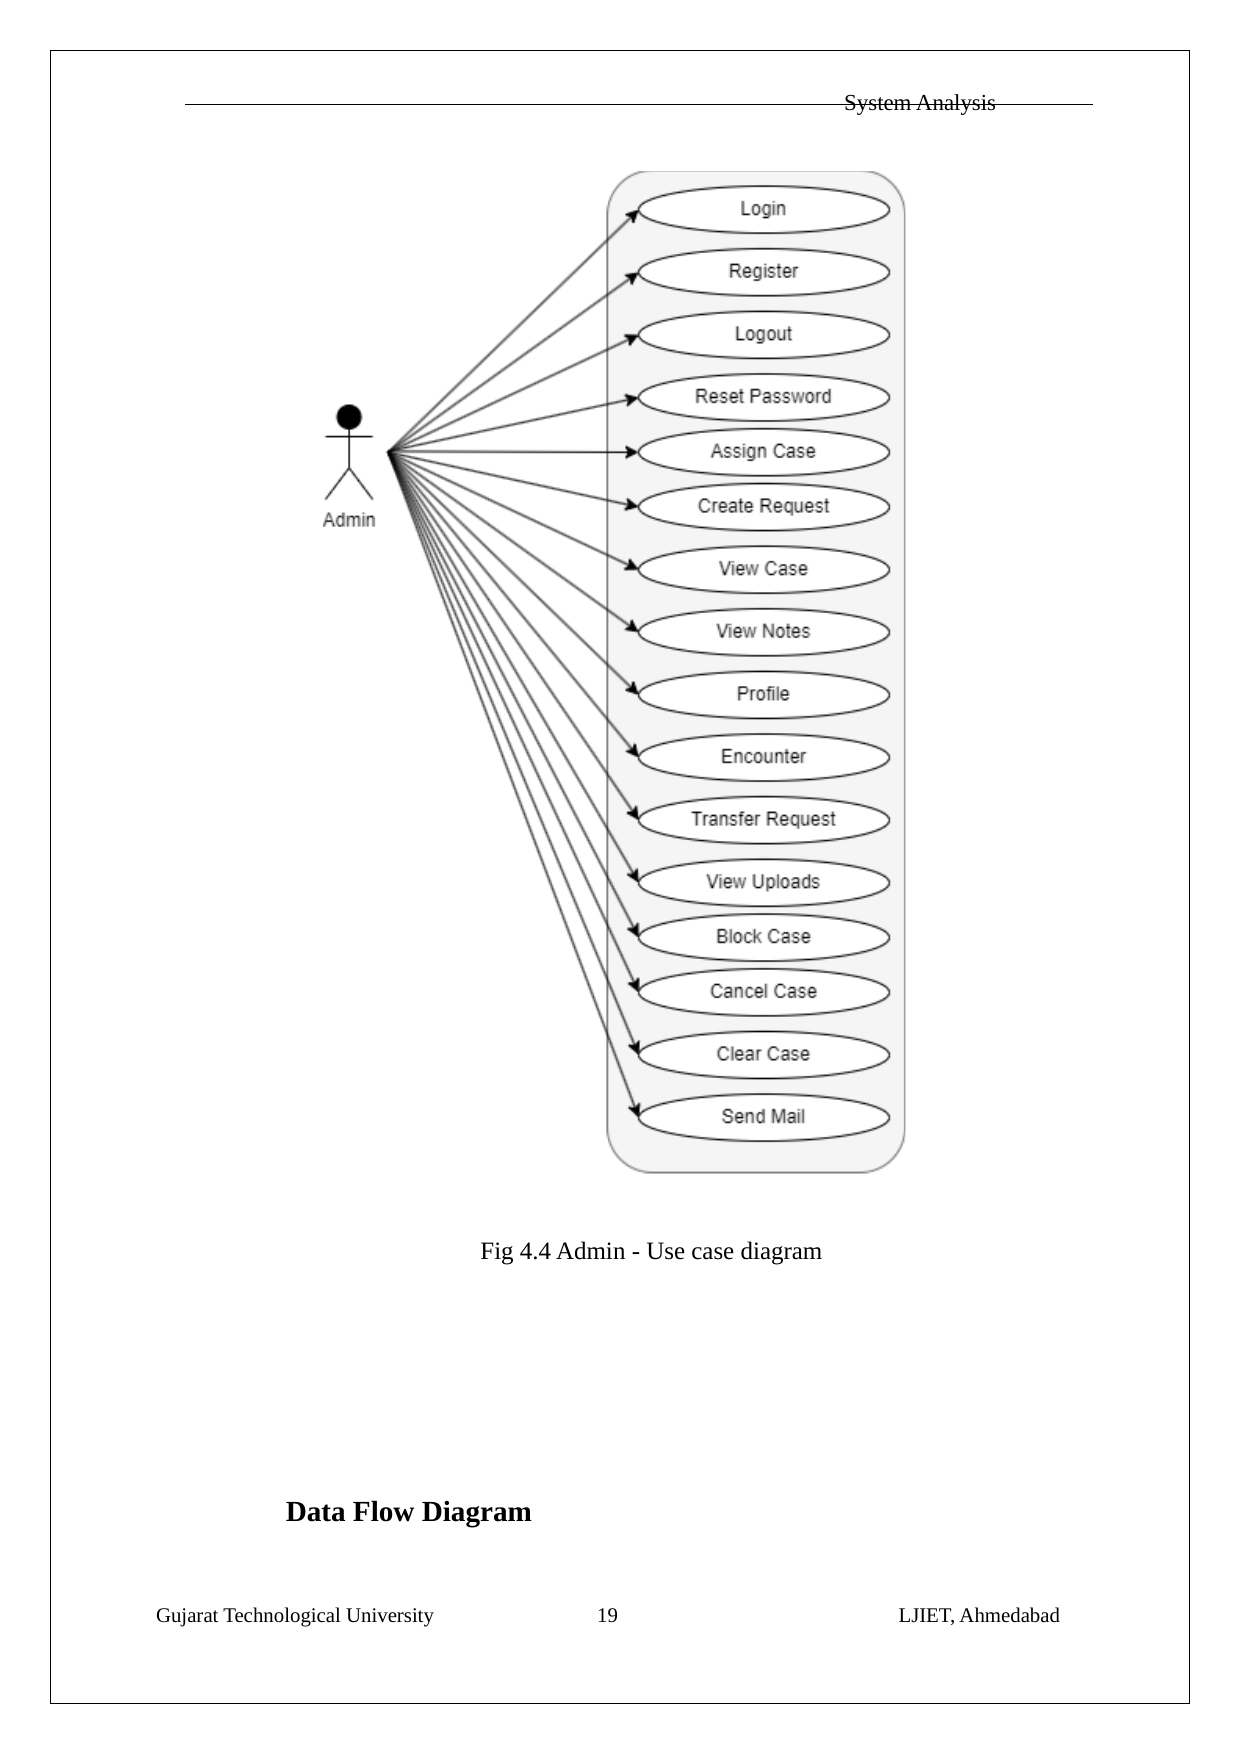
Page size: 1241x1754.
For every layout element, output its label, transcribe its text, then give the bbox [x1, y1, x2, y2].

text Data Flow Diagram [125, 1494, 1154, 1528]
picture [322, 171, 906, 1186]
text Fig 4.4 Admin - Use case diagram [480, 1236, 1153, 1265]
